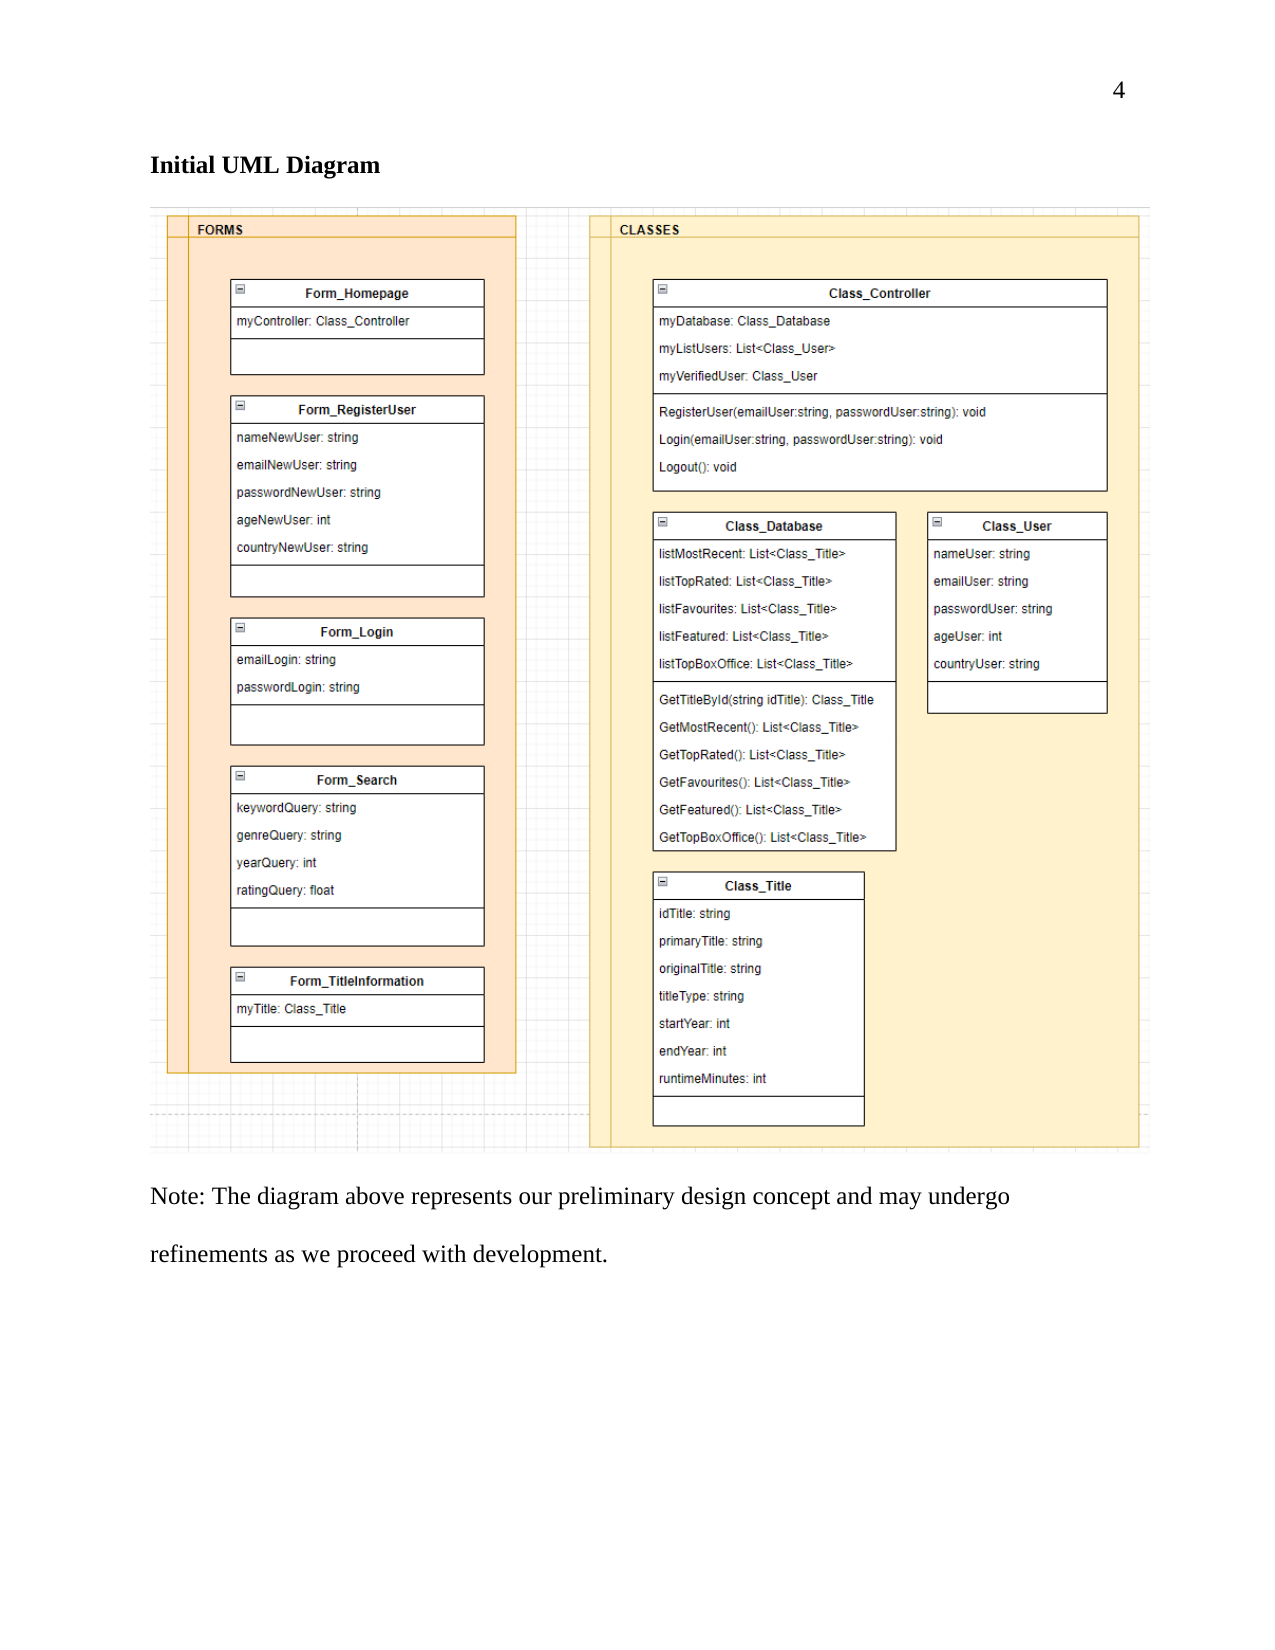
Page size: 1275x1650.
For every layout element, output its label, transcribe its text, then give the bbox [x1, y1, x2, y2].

text Note: The diagram above represents our preliminary design concept and may undergo refinements as we proceed with development. [150, 1181, 1125, 1267]
text Initial UML Diagram [150, 150, 1125, 179]
picture [150, 207, 1150, 1154]
